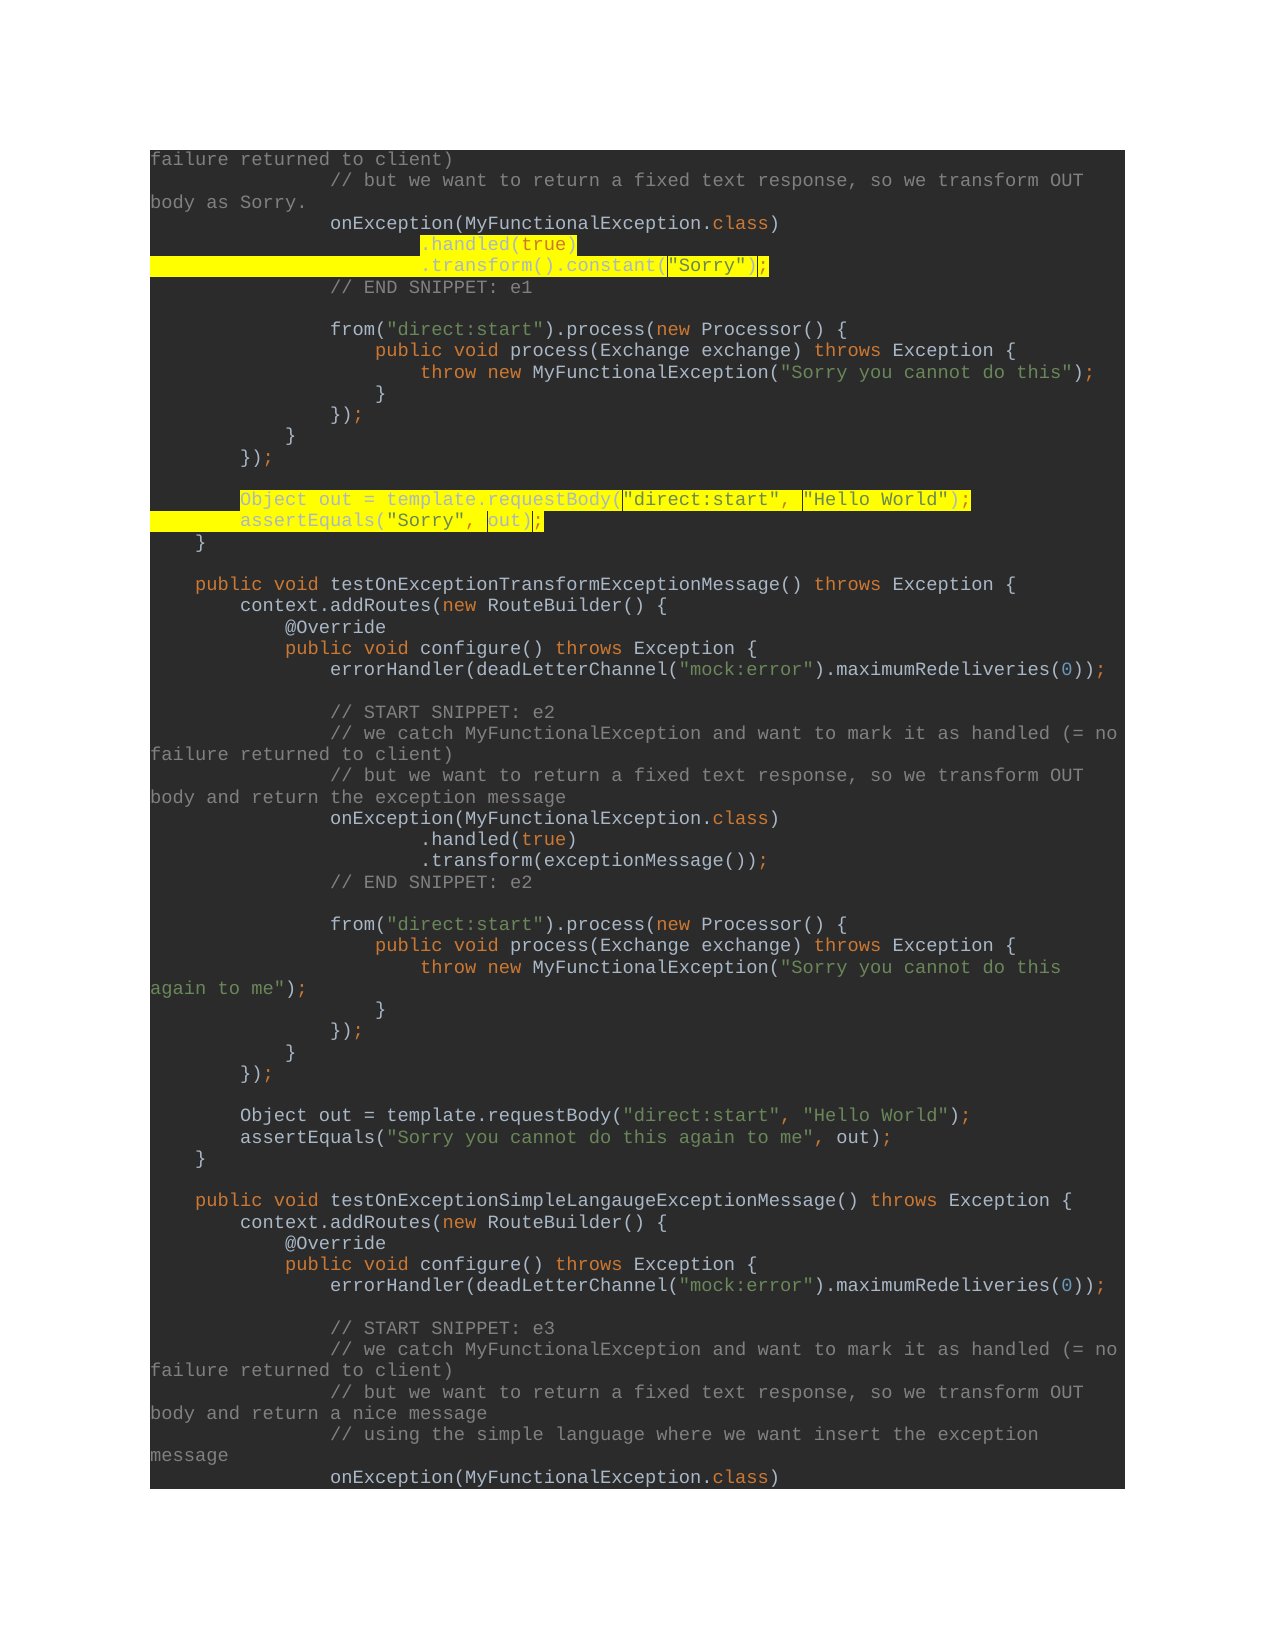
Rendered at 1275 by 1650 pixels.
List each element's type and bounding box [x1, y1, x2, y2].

text [150, 150, 1125, 1489]
